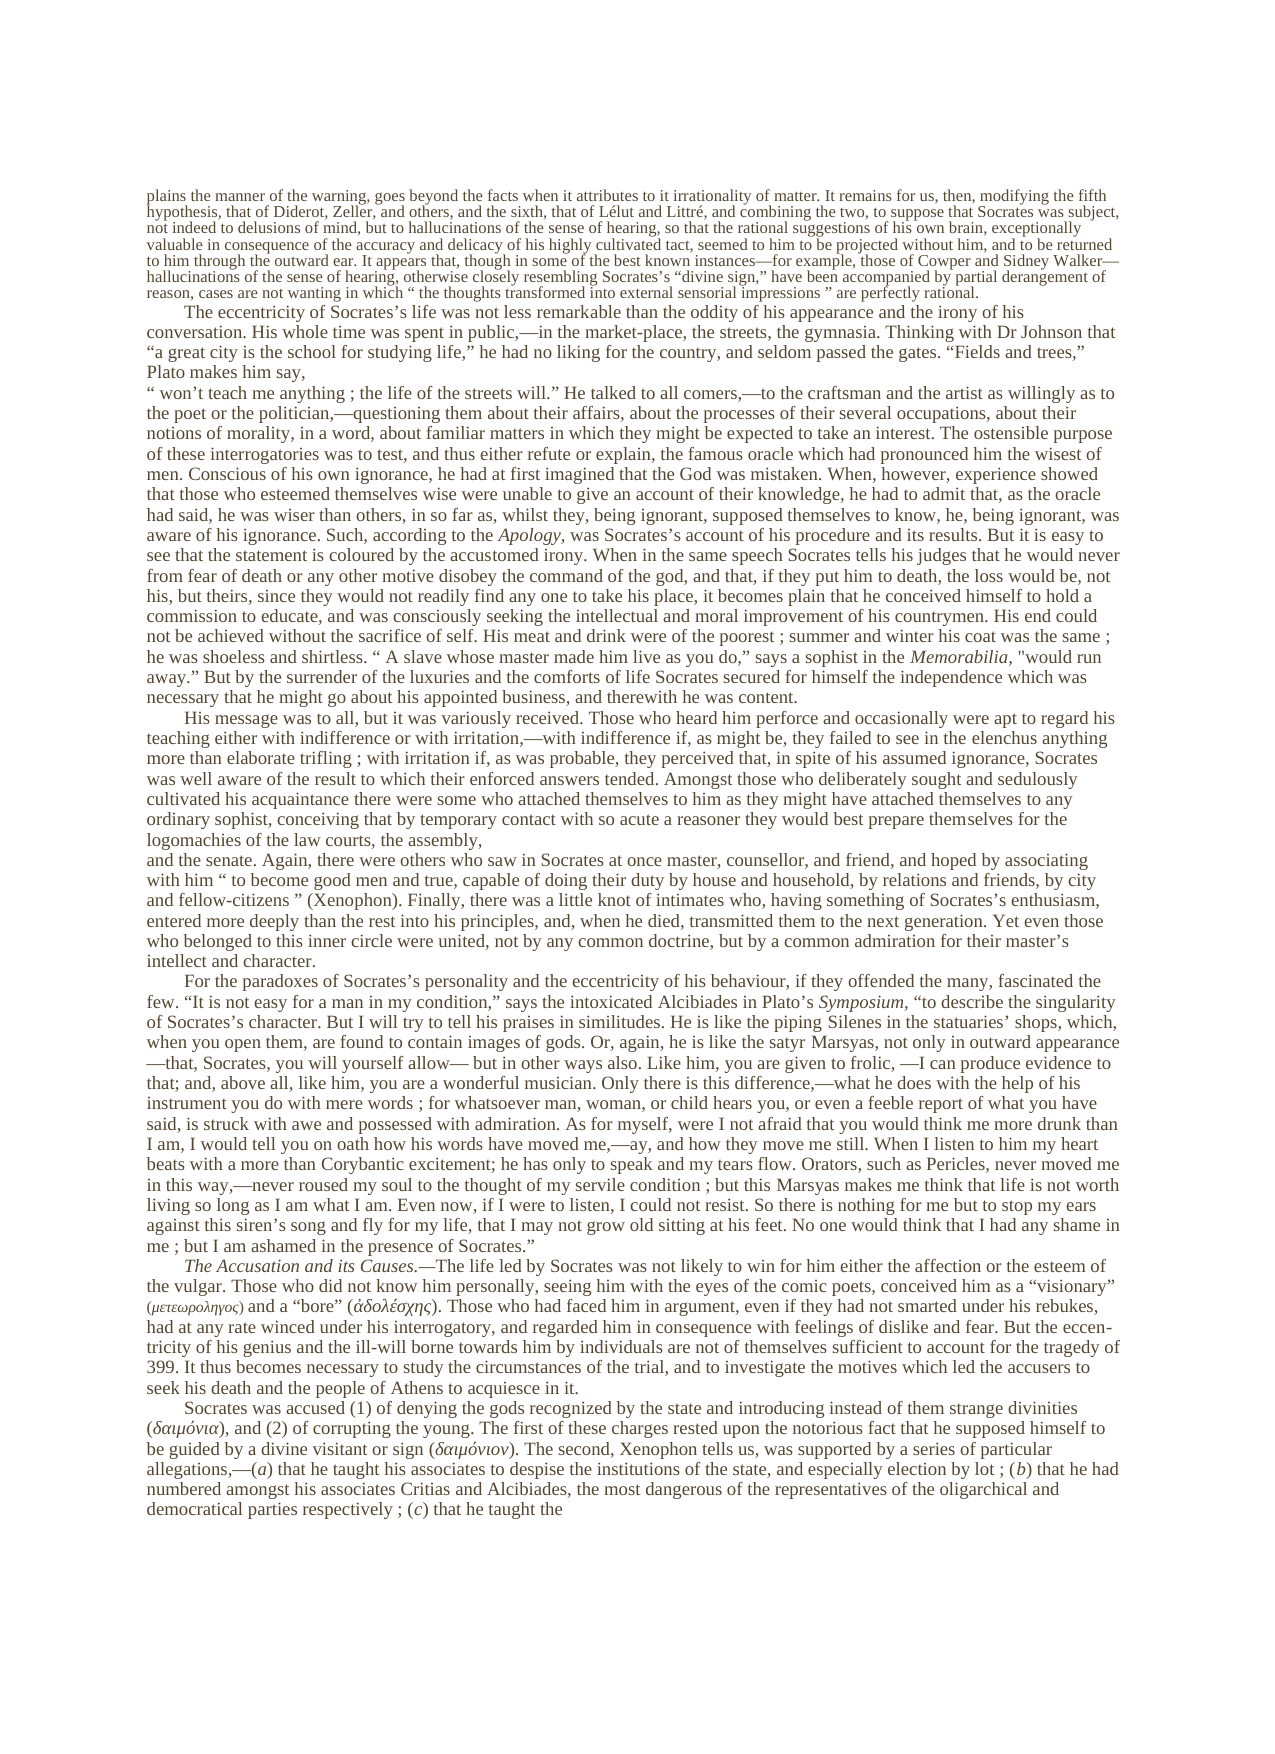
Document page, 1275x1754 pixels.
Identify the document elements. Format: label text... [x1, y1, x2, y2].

text The eccentricity of Socrates’s life was not less remarkable than the oddity of his appearance and the irony of his conversation. His whole time was spent in public,—in the market-place, the streets, the gymnasia. Thinking with Dr Johnson that “a great city is the school for studying life,” he had no liking for the country, and seldom passed the gates. “Fields and trees,” Plato makes him say, [146, 302, 1126, 383]
text and the senate. Again, there were others who saw in Socrates at once master, counsellor, and friend, and hoped by associating with him “ to become good men and true, capable of doing their duty by house and household, by relations and friends, by city and fellow-citizens ” (Xenophon). Finally, there was a little knot of intimates who, having something of Socrates’s enthusiasm, entered more deeply than the rest into his principles, and, when he died, transmitted them to the next generation. Yet even those who belonged to this inner circle were united, not by any common doctrine, but by a common admiration for their master’s intellect and character. [146, 850, 1126, 972]
text His message was to all, but it was variously received. Those who heard him perforce and occasionally were apt to regard his teaching either with indifference or with irritation,—with indifference if, as might be, they failed to see in the elenchus anything more than elaborate trifling ; with irritation if, as was probable, they perceived that, in spite of his assumed ignorance, Socrates was well aware of the result to which their enforced answers tended. Amongst those who deliberately sought and sedulously cultivated his acquaintance there were some who attached themselves to him as they might have attached themselves to any ordinary sophist, conceiving that by temporary contact with so acute a reasoner they would best prepare themselves for the logomachies of the law courts, the assembly, [146, 708, 1126, 850]
text The Accusation and its Causes.—The life led by Socrates was not likely to win for him either the affection or the esteem of the vulgar. Those who did not know him personally, seeing him with the eyes of the comic poets, conceived him as a “visionary” (μετεωρoληγoς) and a “bore” (ἀδoλέσχης). Those who had faced him in argument, even if they had not smarted under his rebukes, had at any rate winced under his interrogatory, and regarded him in consequence with feelings of dislike and fear. But the eccentricity of his genius and the ill-will borne towards him by individuals are not of themselves sufficient to account for the tragedy of 399. It thus becomes necessary to study the circumstances of the trial, and to investigate the motives which led the accusers to seek his death and the people of Athens to acquiesce in it. [146, 1256, 1126, 1398]
text “ won’t teach me anything ; the life of the streets will.” He talked to all comers,—to the craftsman and the artist as willingly as to the poet or the politician,—questioning them about their affairs, about the processes of their several occupations, about their notions of morality, in a word, about familiar matters in which they might be expected to take an interest. The ostensible purpose of these interrogatories was to test, and thus either refute or explain, the famous oracle which had pronounced him the wisest of men. Conscious of his own ignorance, he had at first imagined that the God was mistaken. When, however, experience showed that those who esteemed themselves wise were unable to give an account of their knowledge, he had to admit that, as the oracle had said, he was wiser than others, in so far as, whilst they, being ignorant, supposed themselves to know, he, being ignorant, was aware of his ignorance. Such, according to the Apology, was Socrates’s account of his procedure and its results. But it is easy to see that the statement is coloured by the accustomed irony. When in the same speech Socrates tells his judges that he would never from fear of death or any other motive disobey the command of the god, and that, if they put him to death, the loss would be, not his, but theirs, since they would not readily find any one to take his place, it becomes plain that he conceived himself to hold a commission to educate, and was consciously seeking the intellectual and moral improvement of his countrymen. His end could not be achieved without the sacrifice of self. His meat and drink were of the poorest ; summer and winter his coat was the same ; he was shoeless and shirtless. “ A slave whose master made him live as you do,” says a sophist in the Memorabilia, "would run away.” But by the surrender of the luxuries and the comforts of life Socrates secured for himself the independence which was necessary that he might go about his appointed business, and therewith he was content. [146, 383, 1126, 708]
text Socrates was accused (1) of denying the gods recognized by the state and introducing instead of them strange divinities (δαιμόνια), and (2) of corrupting the young. The first of these charges rested upon the notorious fact that he supposed himself to be guided by a divine visitant or sign (δαιμόνιον). The second, Xenophon tells us, was supported by a series of particular allegations,—(a) that he taught his associates to despise the institutions of the state, and especially election by lot ; (b) that he had numbered amongst his associates Critias and Alcibiades, the most dangerous of the representatives of the oligarchical and democratical parties respectively ; (c) that he taught the [146, 1398, 1126, 1520]
text For the paradoxes of Socrates’s personality and the eccentricity of his behaviour, if they offended the many, fascinated the few. “It is not easy for a man in my condition,” says the intoxicated Alcibiades in Plato’s Symposium, “to describe the singularity of Socrates’s character. But I will try to tell his praises in similitudes. He is like the piping Silenes in the statuaries’ shops, which, when you open them, are found to contain images of gods. Or, again, he is like the satyr Marsyas, not only in outward appearance—that, Socrates, you will yourself allow— but in other ways also. Like him, you are given to frolic, —I can produce evidence to that; and, above all, like him, you are a wonderful musician. Only there is this difference,—what he does with the help of his instrument you do with mere words ; for whatsoever man, woman, or child hears you, or even a feeble report of what you have said, is struck with awe and possessed with admiration. As for myself, were I not afraid that you would think me more drunk than I am, I would tell you on oath how his words have moved me,—ay, and how they move me still. When I listen to him my heart beats with a more than Corybantic excitement; he has only to speak and my tears flow. Orators, such as Pericles, never moved me in this way,—never roused my soul to the thought of my servile condition ; but this Marsyas makes me think that life is not worth living so long as I am what I am. Even now, if I were to listen, I could not resist. So there is nothing for me but to stop my ears against this siren’s song and fly for my life, that I may not grow old sitting at his feet. No one would think that I had any shame in me ; but I am ashamed in the presence of Socrates.” [146, 972, 1126, 1256]
text plains the manner of the warning, goes beyond the facts when it attributes to it irrationality of matter. It remains for us, then, modifying the fifth hypothesis, that of Diderot, Zeller, and others, and the sixth, that of Lélut and Littré, and combining the two, to suppose that Socrates was subject, not indeed to delusions of mind, but to hallucinations of the sense of hearing, so that the rational suggestions of his own brain, exceptionally valuable in consequence of the accuracy and delicacy of his highly cultivated tact, seemed to him to be projected without him, and to be returned to him through the outward ear. It appears that, though in some of the best known instances—for example, those of Cowper and Sidney Walker—hallucinations of the sense of hearing, otherwise closely resembling Socrates’s “divine sign,” have been accompanied by partial derangement of reason, cases are not wanting in which “ the thoughts transformed into external sensorial impressions ” are perfectly rational. [146, 189, 1126, 302]
